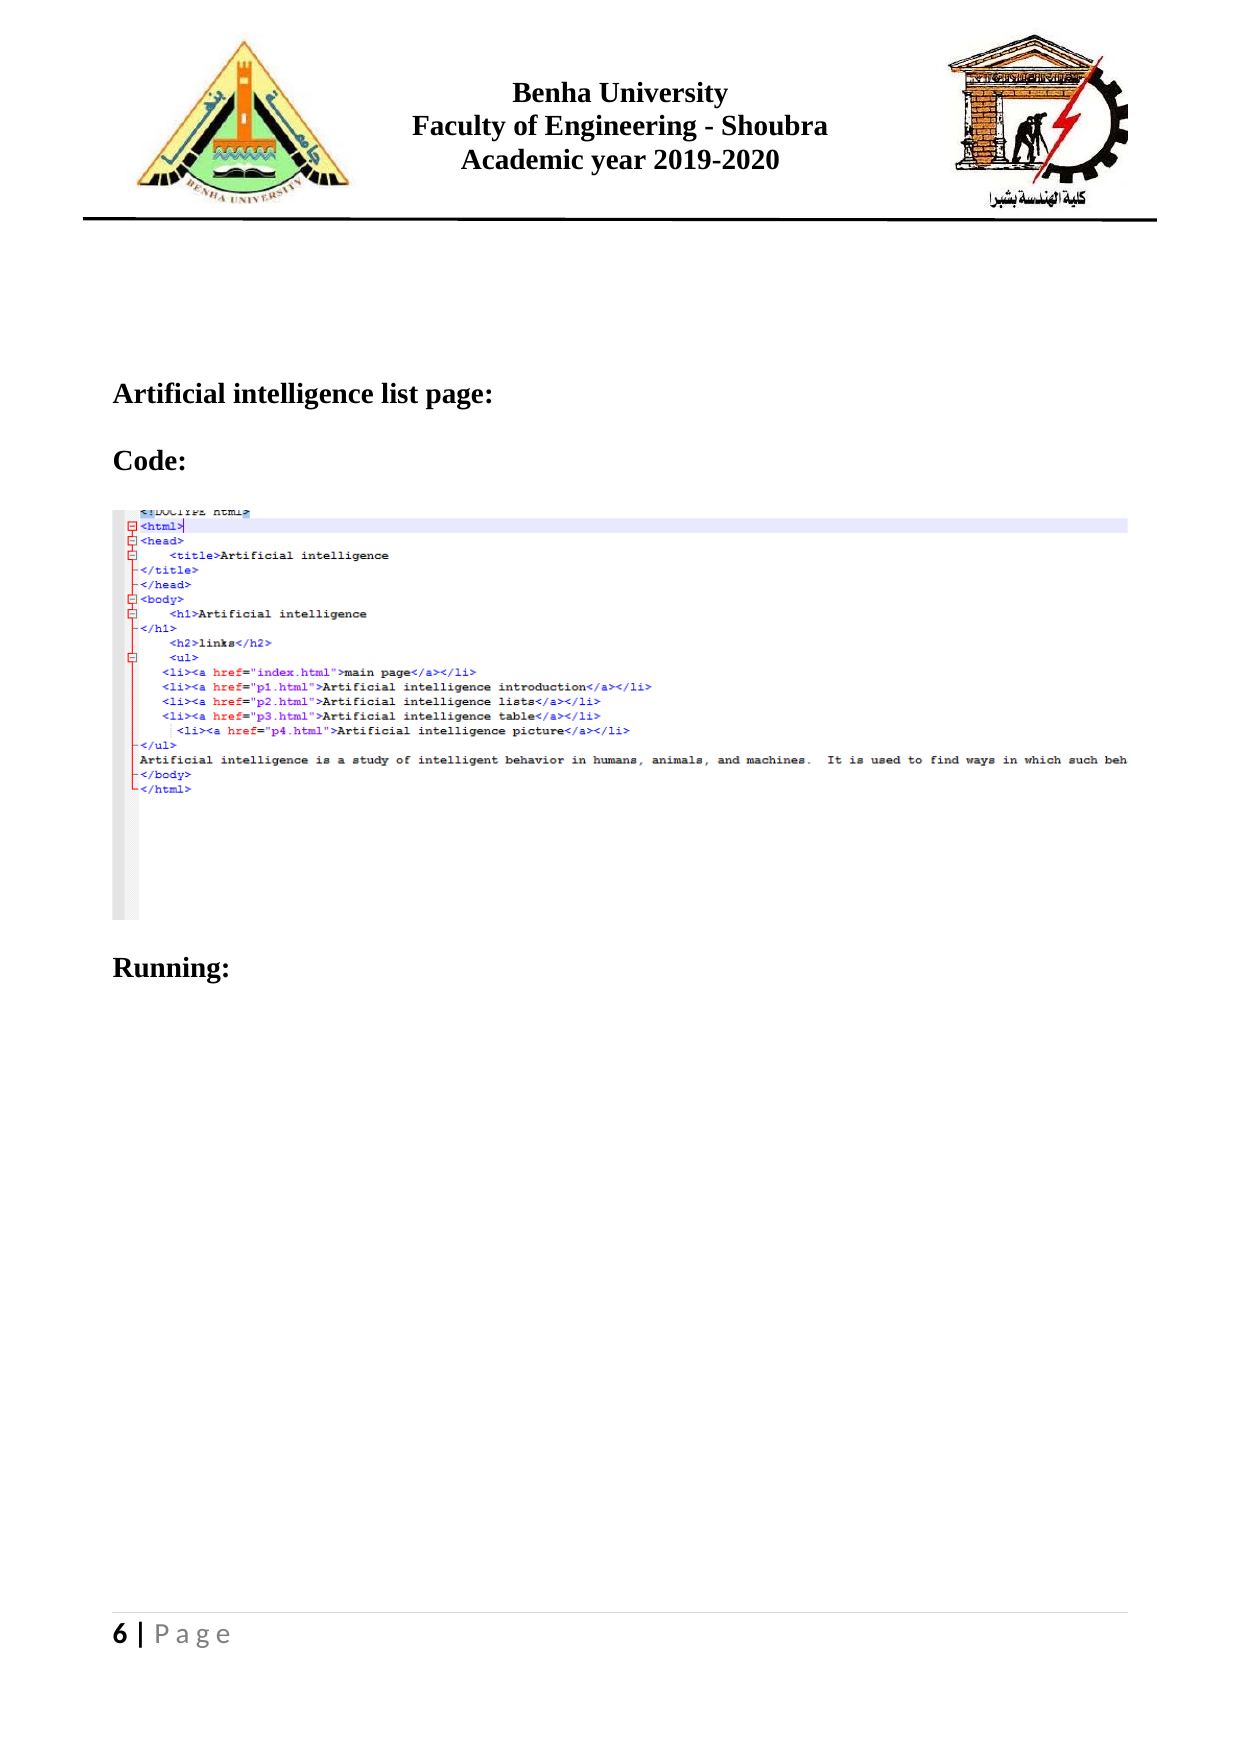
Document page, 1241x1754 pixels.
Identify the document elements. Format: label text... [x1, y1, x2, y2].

picture [112, 10, 373, 204]
text Code: [112, 443, 1128, 477]
text Running: [112, 951, 1128, 984]
picture [921, 28, 1128, 218]
text Artificial intelligence list page: [112, 377, 1128, 410]
picture [112, 510, 1128, 920]
